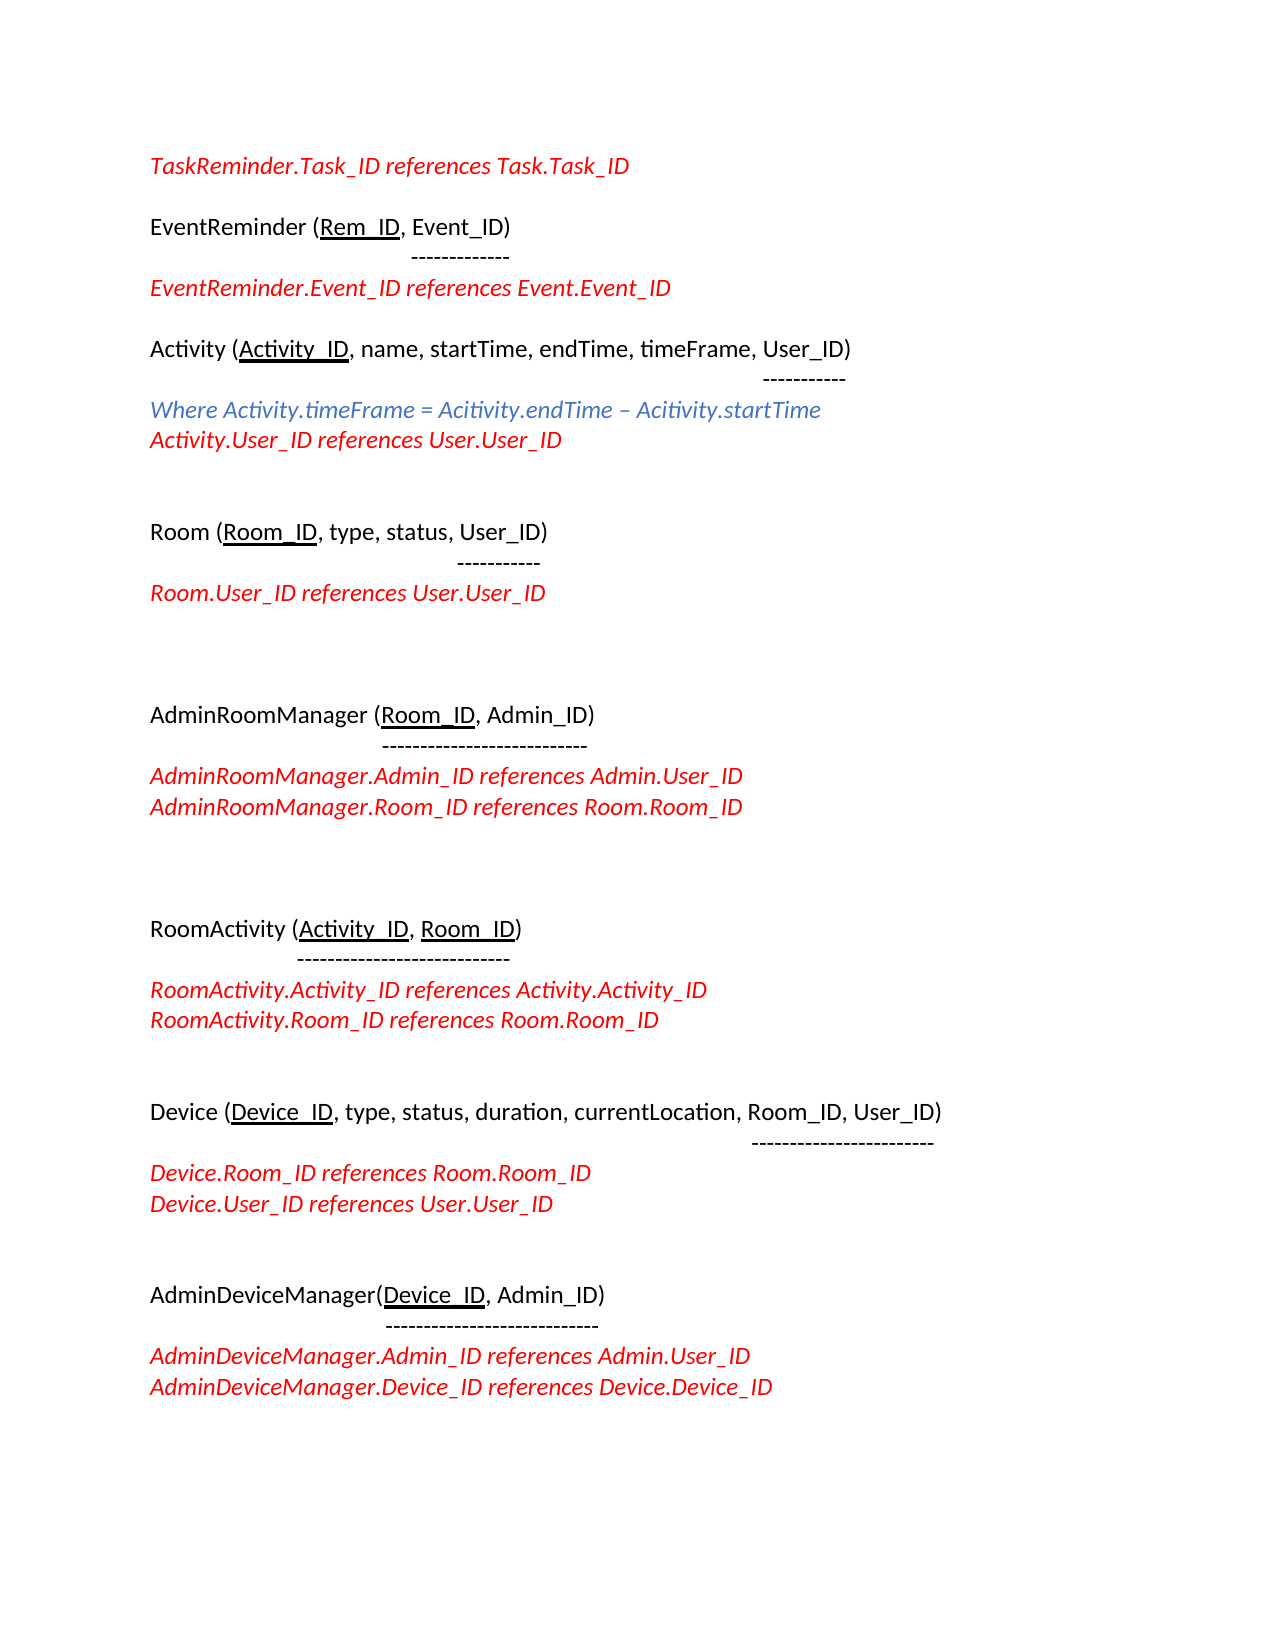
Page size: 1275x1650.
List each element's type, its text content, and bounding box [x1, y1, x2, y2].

text ------------------------ [150, 1127, 1125, 1157]
text Activity (Activity_ID, name, startTime, endTime, timeFrame, User_ID) [150, 333, 1125, 364]
text AdminDeviceManager(Device_ID, Admin_ID) [150, 1279, 1125, 1310]
text RoomActivity.Activity_ID references Activity.Activity_ID [150, 974, 1125, 1004]
text AdminRoomManager.Room_ID references Room.Room_ID [150, 791, 1125, 821]
text Device.User_ID references User.User_ID [150, 1188, 1125, 1218]
text ---------------------------- [150, 1310, 1125, 1340]
text ----------- [150, 364, 1125, 394]
text Where Activity.timeFrame = Acitivity.endTime – Acitivity.startTime [150, 394, 1125, 425]
text Activity.User_ID references User.User_ID [150, 425, 1125, 455]
text ---------------------------- [150, 943, 1125, 974]
text ----------- [150, 547, 1125, 577]
text ------------- [150, 242, 1125, 272]
text Device.Room_ID references Room.Room_ID [150, 1157, 1125, 1188]
text Device (Device_ID, type, status, duration, currentLocation, Room_ID, User_ID) [150, 1096, 1125, 1127]
text AdminRoomManager.Admin_ID references Admin.User_ID [150, 760, 1125, 791]
text AdminDeviceManager.Admin_ID references Admin.User_ID [150, 1340, 1125, 1371]
text RoomActivity.Room_ID references Room.Room_ID [150, 1004, 1125, 1035]
text TaskReminder.Task_ID references Task.Task_ID [150, 150, 1125, 181]
text EventReminder.Event_ID references Event.Event_ID [150, 272, 1125, 303]
text AdminRoomManager (Room_ID, Admin_ID) [150, 699, 1125, 730]
text AdminDeviceManager.Device_ID references Device.Device_ID [150, 1371, 1125, 1401]
text Room (Room_ID, type, status, User_ID) [150, 516, 1125, 547]
text Room.User_ID references User.User_ID [150, 577, 1125, 608]
text RoomActivity (Activity_ID, Room_ID) [150, 913, 1125, 943]
text EventReminder (Rem_ID, Event_ID) [150, 211, 1125, 242]
text --------------------------- [150, 730, 1125, 760]
